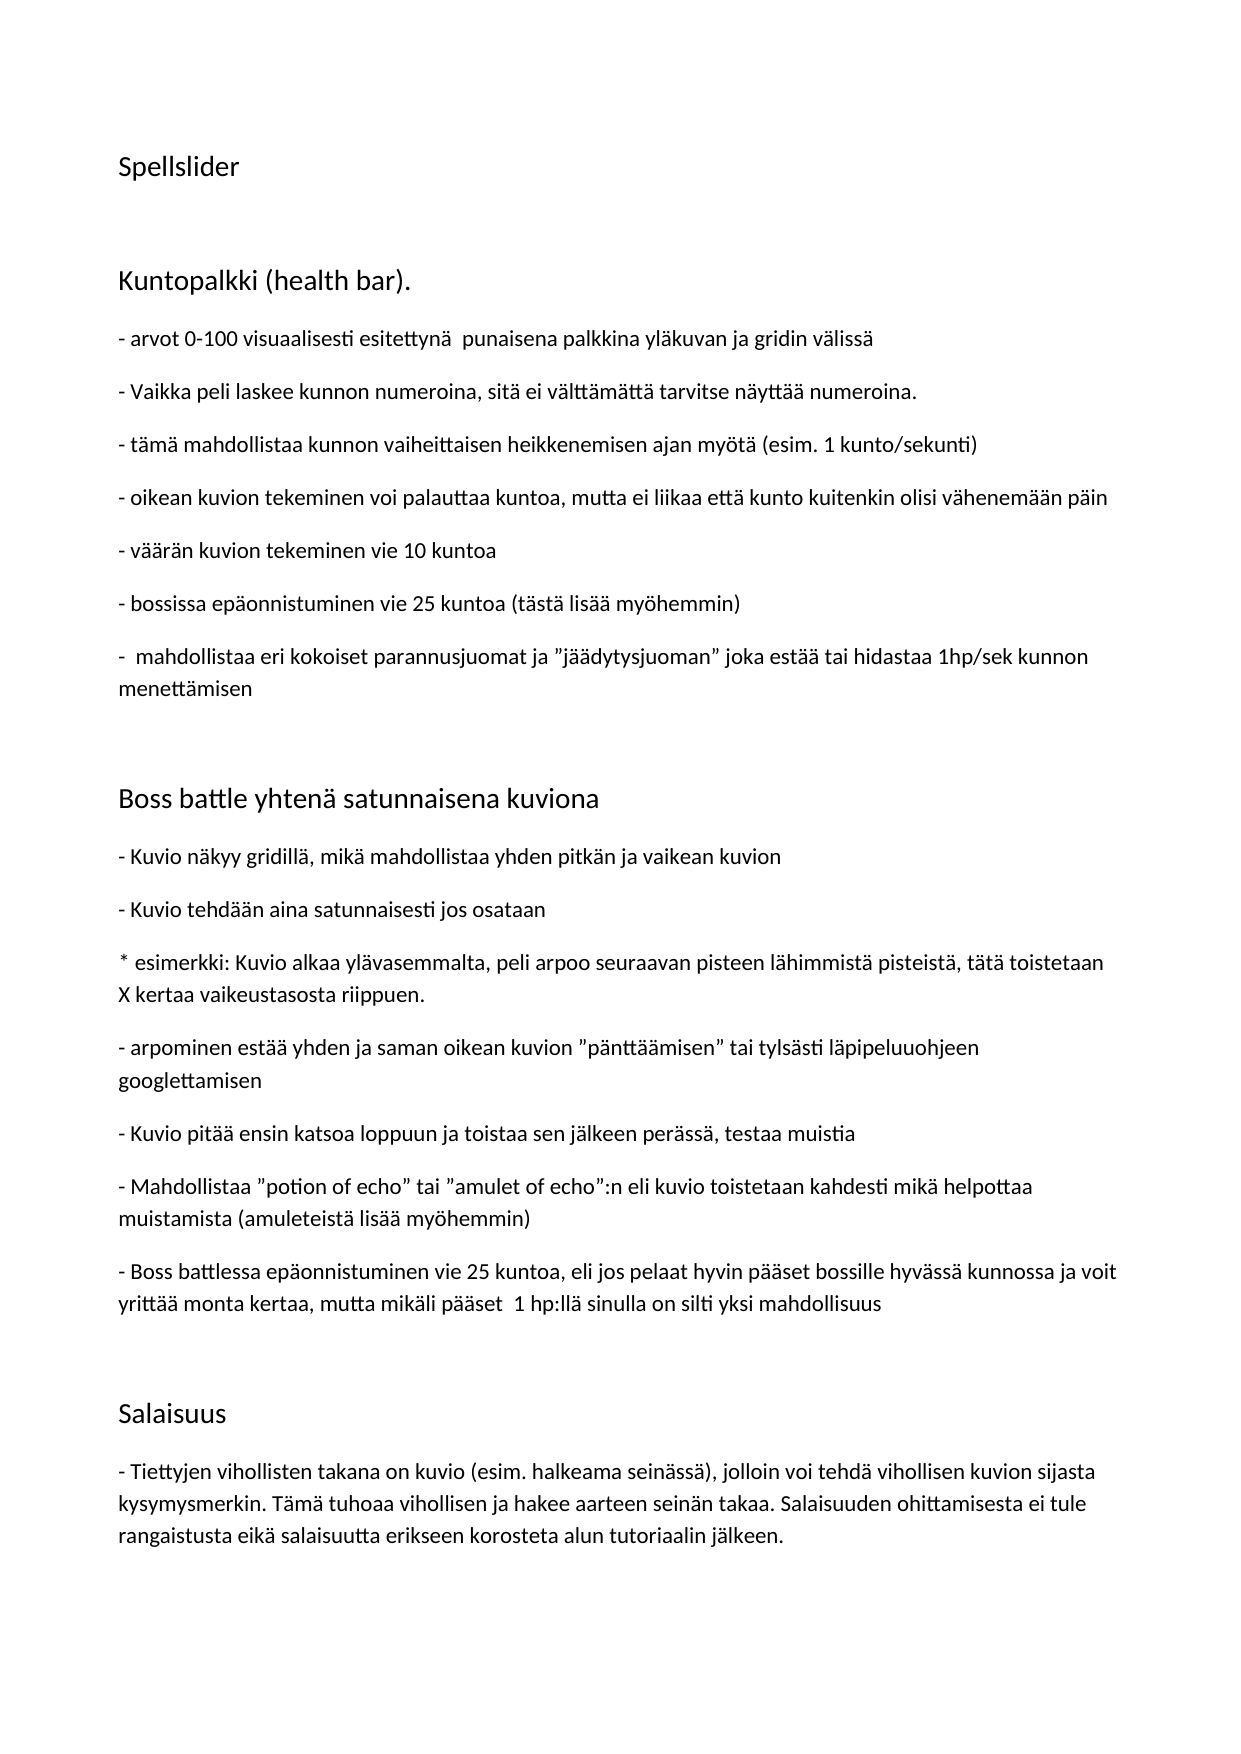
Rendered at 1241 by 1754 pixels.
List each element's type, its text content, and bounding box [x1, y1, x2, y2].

text Spellslider [118, 148, 1122, 183]
text - Kuvio tehdään aina satunnaisesti jos osataan [118, 895, 1122, 923]
text - Kuvio näkyy gridillä, mikä mahdollistaa yhden pitkän ja vaikean kuvion [118, 842, 1122, 870]
text - Mahdollistaa ”potion of echo” tai ”amulet of echo”:n eli kuvio toistetaan kahdesti mikä helpottaa muistamista (amuleteistä lisää myöhemmin) [118, 1172, 1122, 1232]
text - oikean kuvion tekeminen voi palauttaa kuntoa, mutta ei liikaa että kunto kuitenkin olisi vähenemään päin [118, 483, 1122, 511]
text - tämä mahdollistaa kunnon vaiheittaisen heikkenemisen ajan myötä (esim. 1 kunto/sekunti) [118, 430, 1122, 458]
text - Tiettyjen vihollisten takana on kuvio (esim. halkeama seinässä), jolloin voi tehdä vihollisen kuvion sijasta kysymysmerkin. Tämä tuhoaa vihollisen ja hakee aarteen seinän takaa. Salaisuuden ohittamisesta ei tule rangaistusta eikä salaisuutta erikseen korosteta alun tutoriaalin jälkeen. [118, 1457, 1122, 1549]
text - arpominen estää yhden ja saman oikean kuvion ”pänttäämisen” tai tylsästi läpipeluuohjeen googlettamisen [118, 1033, 1122, 1094]
text * esimerkki: Kuvio alkaa ylävasemmalta, peli arpoo seuraavan pisteen lähimmistä pisteistä, tätä toistetaan X kertaa vaikeustasosta riippuen. [118, 948, 1122, 1008]
text - bossissa epäonnistuminen vie 25 kuntoa (tästä lisää myöhemmin) [118, 589, 1122, 617]
text - Kuvio pitää ensin katsoa loppuun ja toistaa sen jälkeen perässä, testaa muistia [118, 1119, 1122, 1147]
text Kuntopalkki (health bar). [118, 262, 1122, 298]
text - väärän kuvion tekeminen vie 10 kuntoa [118, 536, 1122, 564]
text Salaisuus [118, 1395, 1122, 1431]
text - arvot 0-100 visuaalisesti esitettynä punaisena palkkina yläkuvan ja gridin välissä [118, 324, 1122, 352]
text - mahdollistaa eri kokoiset parannusjuomat ja ”jäädytysjuoman” joka estää tai hidastaa 1hp/sek kunnon menettämisen [118, 642, 1122, 702]
text - Vaikka peli laskee kunnon numeroina, sitä ei välttämättä tarvitse näyttää numeroina. [118, 377, 1122, 405]
text - Boss battlessa epäonnistuminen vie 25 kuntoa, eli jos pelaat hyvin pääset bossille hyvässä kunnossa ja voit yrittää monta kertaa, mutta mikäli pääset 1 hp:llä sinulla on silti yksi mahdollisuus [118, 1257, 1122, 1317]
text Boss battle yhtenä satunnaisena kuviona [118, 781, 1122, 816]
